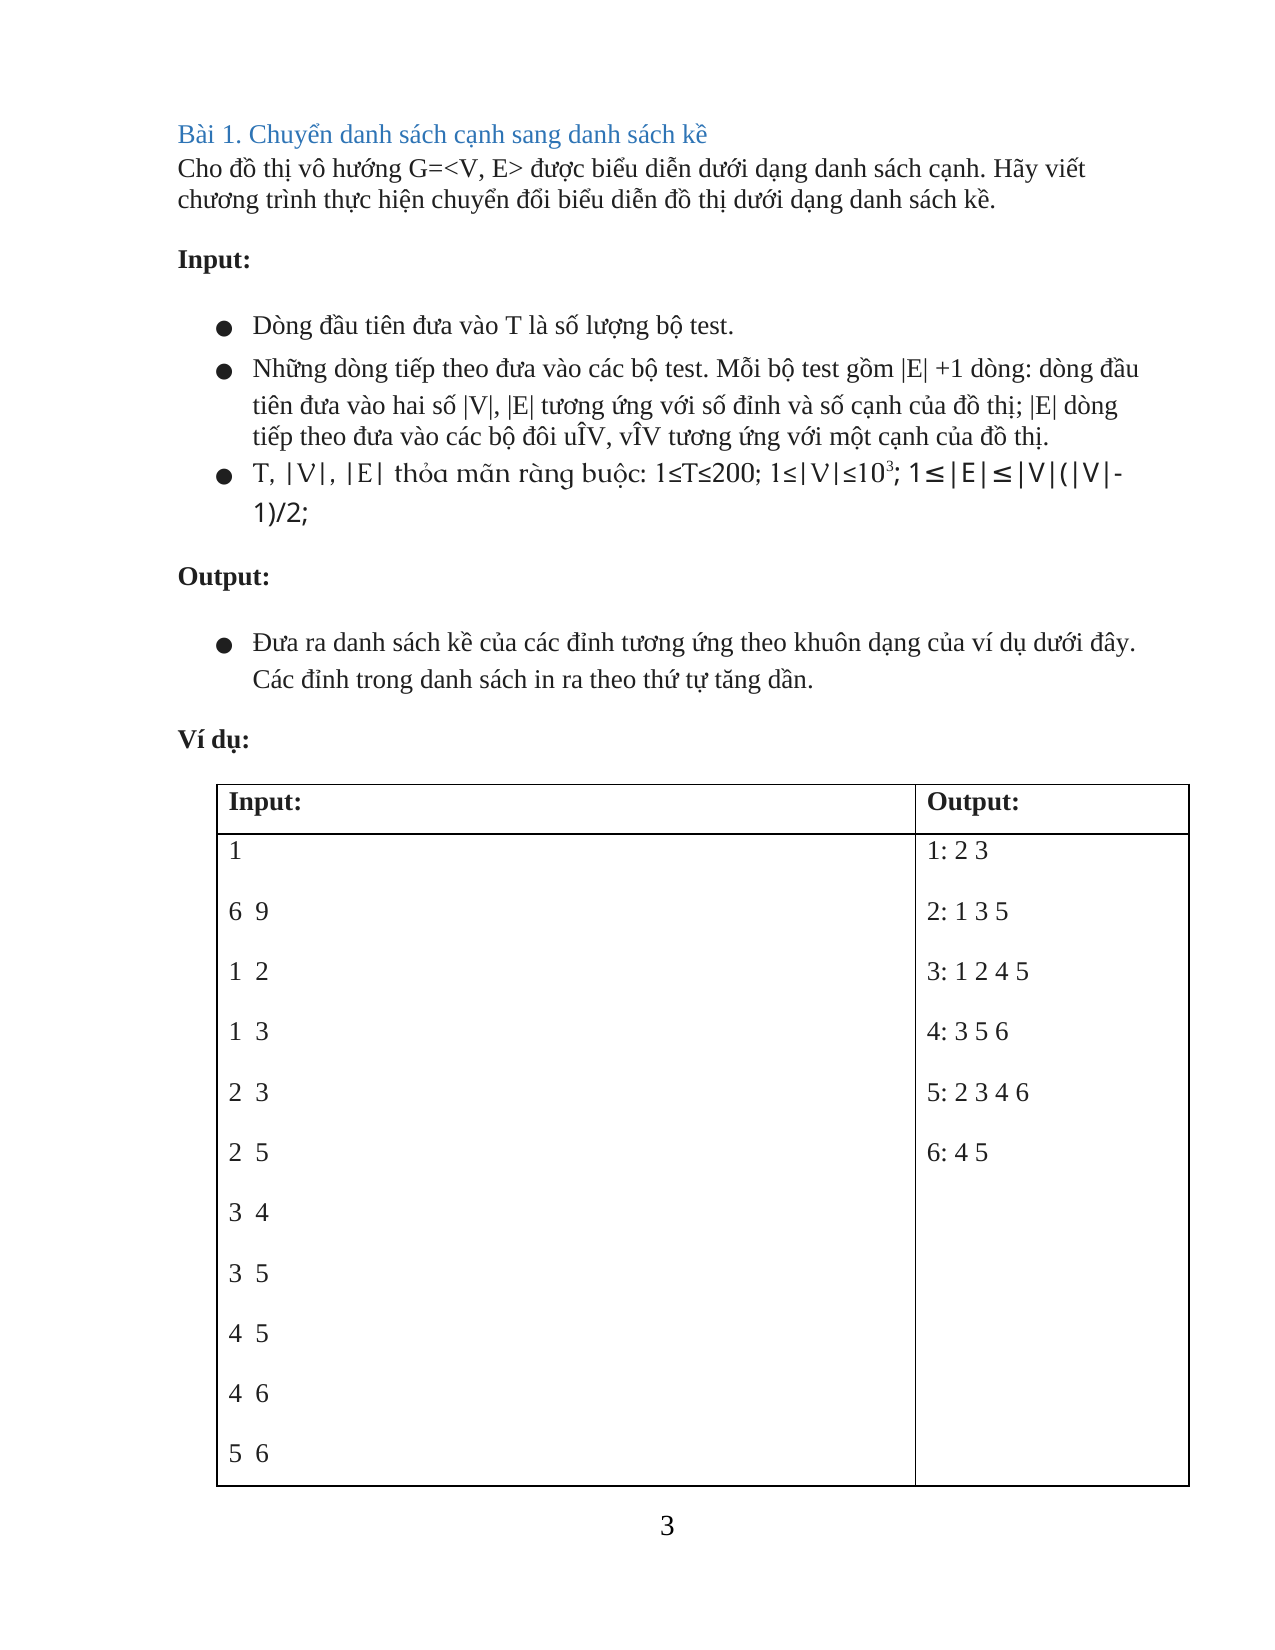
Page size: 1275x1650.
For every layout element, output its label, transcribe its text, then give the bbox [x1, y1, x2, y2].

text Cho đồ thị vô hướng G=<V, E> được biểu diễn dưới dạng danh sách cạnh. Hãy viết chương trình thực hiện chuyển đổi biểu diễn đồ thị dưới dạng danh sách kề. [177, 152, 1157, 214]
table_header Output: [916, 785, 1188, 833]
list Dòng đầu tiên đưa vào T là số lượng bộ test. [215, 303, 1157, 346]
text Output: [177, 560, 1157, 591]
table_cell 1 6 9 1 2 1 3 2 3 2 5 3 4 3 5 4 5 4 6 5 6 [218, 835, 915, 1485]
list Những dòng tiếp theo đưa vào các bộ test. Mỗi bộ test gồm |E| +1 dòng: dòng đầu tiên đưa vào hai số |V|, |E| tương ứng với số đỉnh và số cạnh của đồ thị; |E| dòng tiếp theo đưa vào các bộ đôi uÎV, vÎV tương ứng với một cạnh của đồ thị. [215, 346, 1157, 451]
list Đưa ra danh sách kề của các đỉnh tương ứng theo khuôn dạng của ví dụ dưới đây. Các đỉnh trong danh sách in ra theo thứ tự tăng dần. [215, 620, 1157, 694]
text Ví dụ: [177, 723, 1157, 754]
text Input: [177, 243, 1157, 274]
subtitle Bài 1. Chuyển danh sách cạnh sang danh sách kề [177, 118, 1157, 149]
table_header Input: [218, 785, 915, 833]
table_cell 1: 2 3 2: 1 3 5 3: 1 2 4 5 4: 3 5 6 5: 2 3 4 6 6: 4 5 [916, 835, 1188, 1485]
list 3 [215, 451, 1157, 531]
